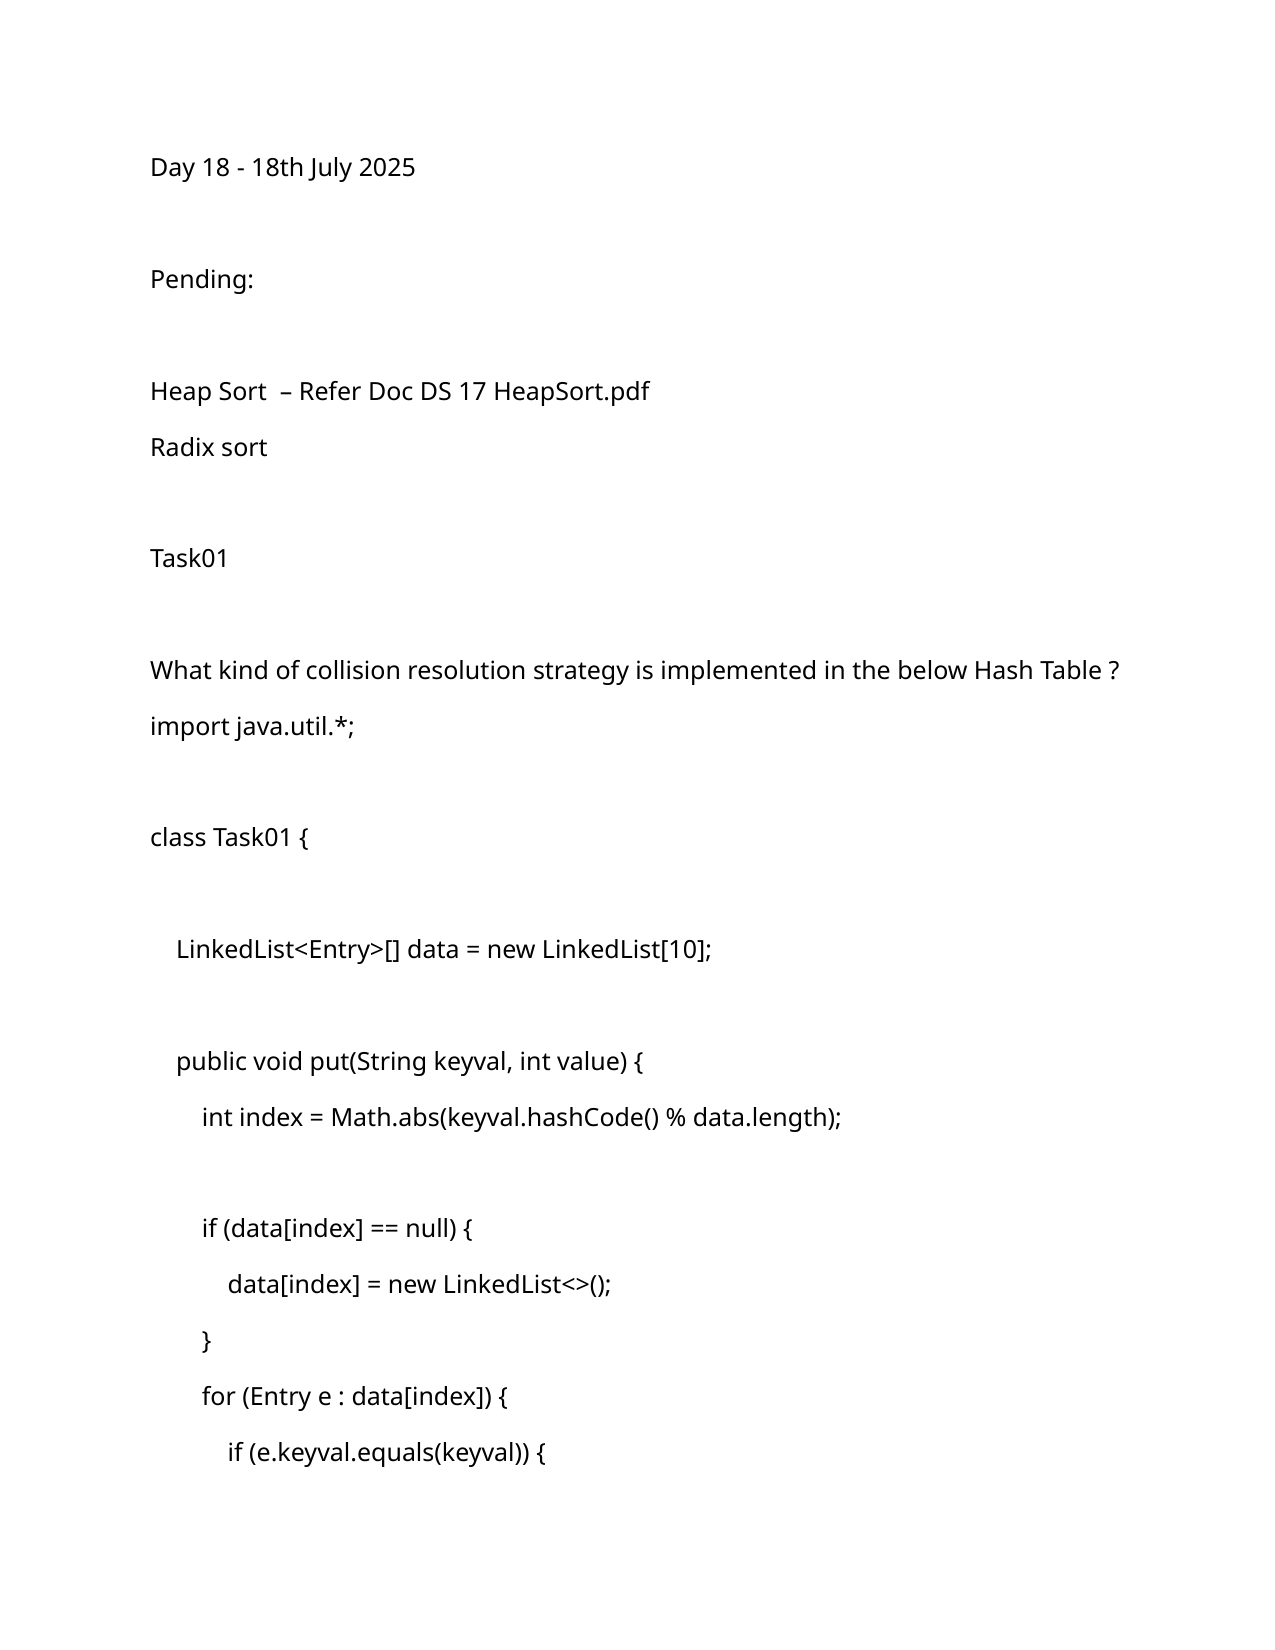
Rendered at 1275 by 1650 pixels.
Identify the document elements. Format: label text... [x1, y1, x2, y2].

text LinkedList<Entry>[] data = new LinkedList[10]; [150, 932, 1125, 966]
text data[index] = new LinkedList<>(); [150, 1267, 1125, 1301]
text class Task01 { [150, 820, 1125, 854]
text } [150, 1322, 1125, 1357]
text Heap Sort – Refer Doc DS 17 HeapSort.pdf [150, 373, 1125, 407]
text Radix sort [150, 429, 1125, 463]
text for (Entry e : data[index]) { [150, 1378, 1125, 1412]
text Pending: [150, 262, 1125, 296]
text import java.util.*; [150, 708, 1125, 742]
text int index = Math.abs(keyval.hashCode() % data.length); [150, 1099, 1125, 1133]
text Day 18 - 18th July 2025 [150, 150, 1125, 184]
text public void put(String keyval, int value) { [150, 1043, 1125, 1077]
text What kind of collision resolution strategy is implemented in the below Hash Table ? [150, 652, 1125, 687]
text Task01 [150, 541, 1125, 575]
text if (data[index] == null) { [150, 1211, 1125, 1245]
text if (e.keyval.equals(keyval)) { [150, 1434, 1125, 1468]
